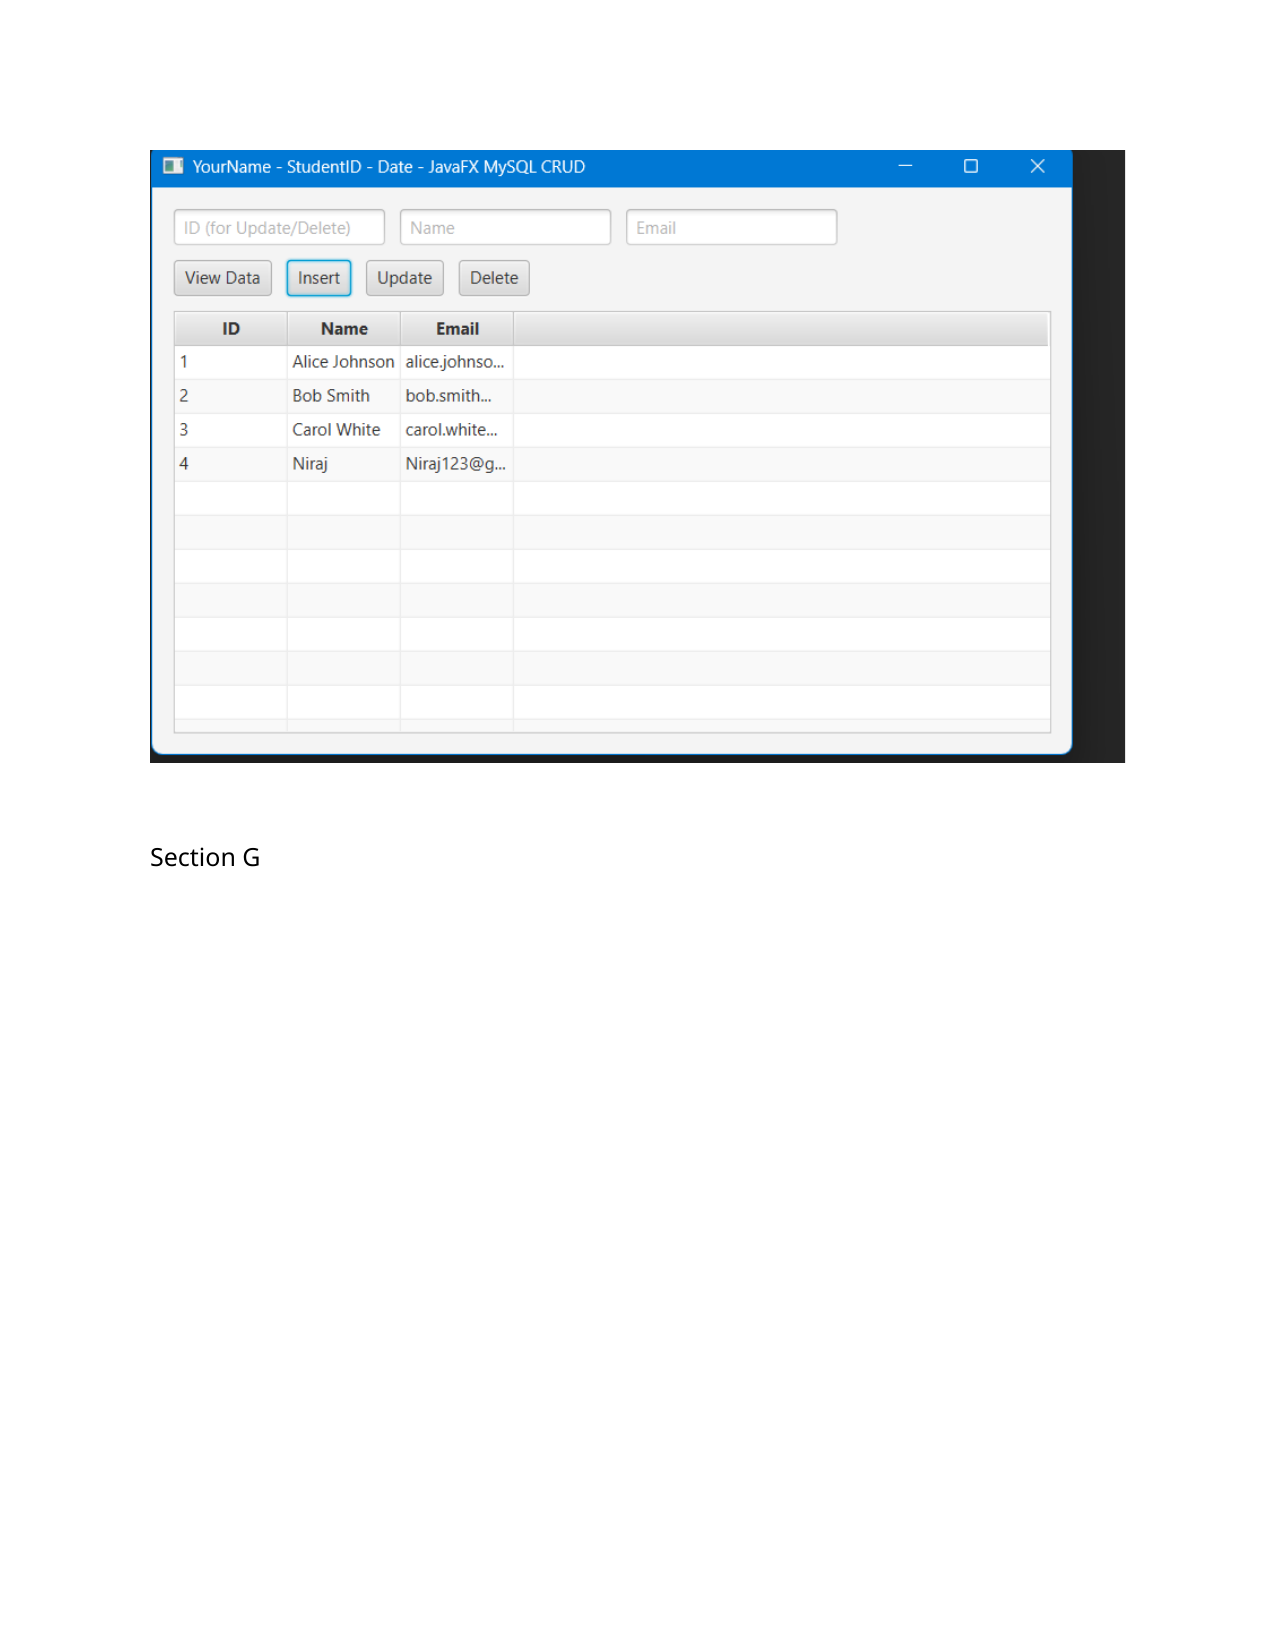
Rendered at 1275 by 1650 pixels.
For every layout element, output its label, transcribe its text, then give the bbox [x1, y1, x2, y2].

text Section G [150, 840, 1125, 874]
picture [150, 150, 1125, 763]
